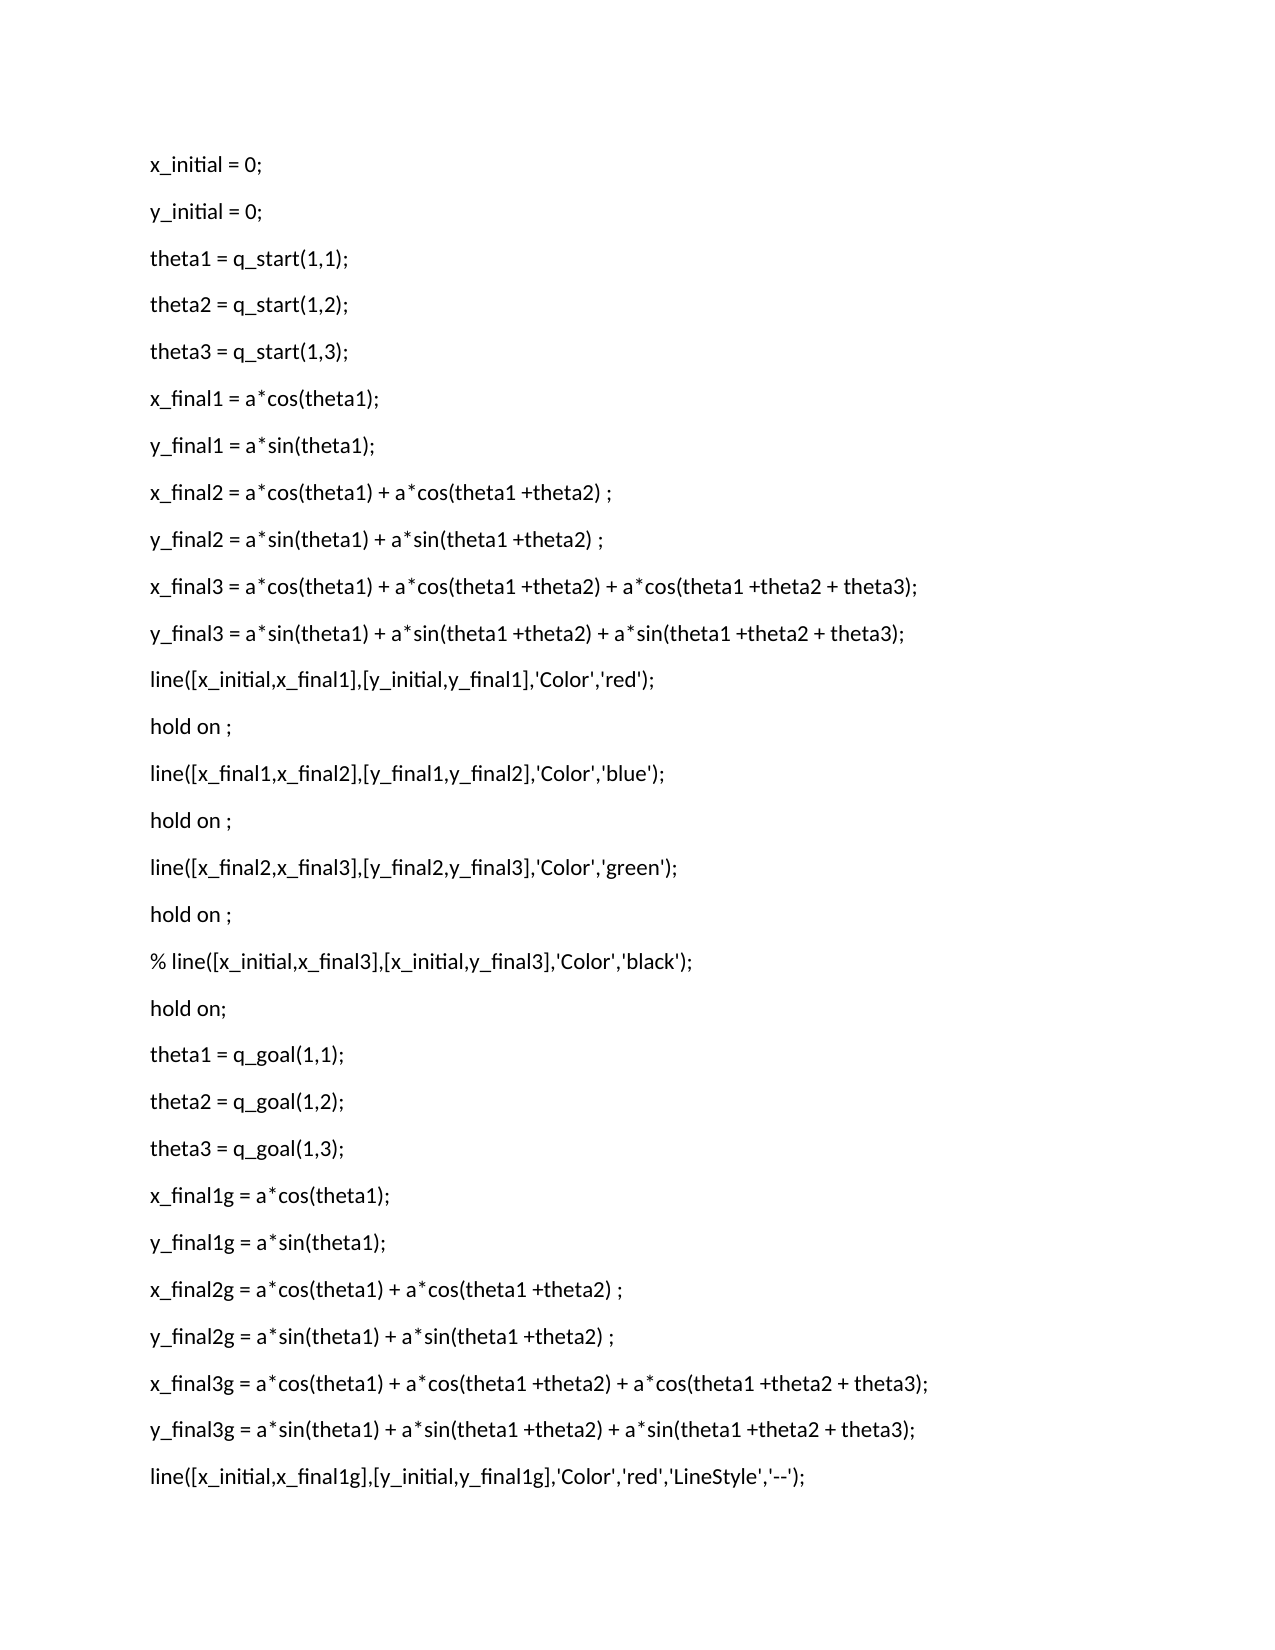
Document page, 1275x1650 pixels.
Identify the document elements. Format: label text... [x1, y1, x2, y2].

text y_initial = 0; [150, 197, 1125, 225]
text theta2 = q_goal(1,2); [150, 1087, 1125, 1116]
text x_final1 = a*cos(theta1); [150, 384, 1125, 412]
text hold on ; [150, 806, 1125, 834]
text y_final3g = a*sin(theta1) + a*sin(theta1 +theta2) + a*sin(theta1 +theta2 + theta3); [150, 1416, 1125, 1444]
text hold on ; [150, 712, 1125, 741]
text x_final3 = a*cos(theta1) + a*cos(theta1 +theta2) + a*cos(theta1 +theta2 + theta3); [150, 572, 1125, 600]
text theta2 = q_start(1,2); [150, 291, 1125, 319]
text line([x_final1,x_final2],[y_final1,y_final2],'Color','blue'); [150, 759, 1125, 787]
text x_initial = 0; [150, 150, 1125, 178]
text theta1 = q_goal(1,1); [150, 1041, 1125, 1069]
text y_final2 = a*sin(theta1) + a*sin(theta1 +theta2) ; [150, 525, 1125, 553]
text y_final2g = a*sin(theta1) + a*sin(theta1 +theta2) ; [150, 1322, 1125, 1350]
text y_final3 = a*sin(theta1) + a*sin(theta1 +theta2) + a*sin(theta1 +theta2 + theta3); [150, 619, 1125, 647]
text theta3 = q_goal(1,3); [150, 1134, 1125, 1162]
text x_final2 = a*cos(theta1) + a*cos(theta1 +theta2) ; [150, 478, 1125, 506]
text line([x_final2,x_final3],[y_final2,y_final3],'Color','green'); [150, 853, 1125, 881]
text hold on ; [150, 900, 1125, 928]
text theta3 = q_start(1,3); [150, 337, 1125, 366]
text hold on; [150, 994, 1125, 1022]
text y_final1 = a*sin(theta1); [150, 431, 1125, 459]
text line([x_initial,x_final1],[y_initial,y_final1],'Color','red'); [150, 666, 1125, 694]
text theta1 = q_start(1,1); [150, 244, 1125, 272]
text % line([x_initial,x_final3],[x_initial,y_final3],'Color','black'); [150, 947, 1125, 975]
text y_final1g = a*sin(theta1); [150, 1228, 1125, 1256]
text x_final3g = a*cos(theta1) + a*cos(theta1 +theta2) + a*cos(theta1 +theta2 + theta3); [150, 1369, 1125, 1397]
text x_final1g = a*cos(theta1); [150, 1181, 1125, 1209]
text x_final2g = a*cos(theta1) + a*cos(theta1 +theta2) ; [150, 1275, 1125, 1303]
text line([x_initial,x_final1g],[y_initial,y_final1g],'Color','red','LineStyle','--'); [150, 1462, 1125, 1491]
